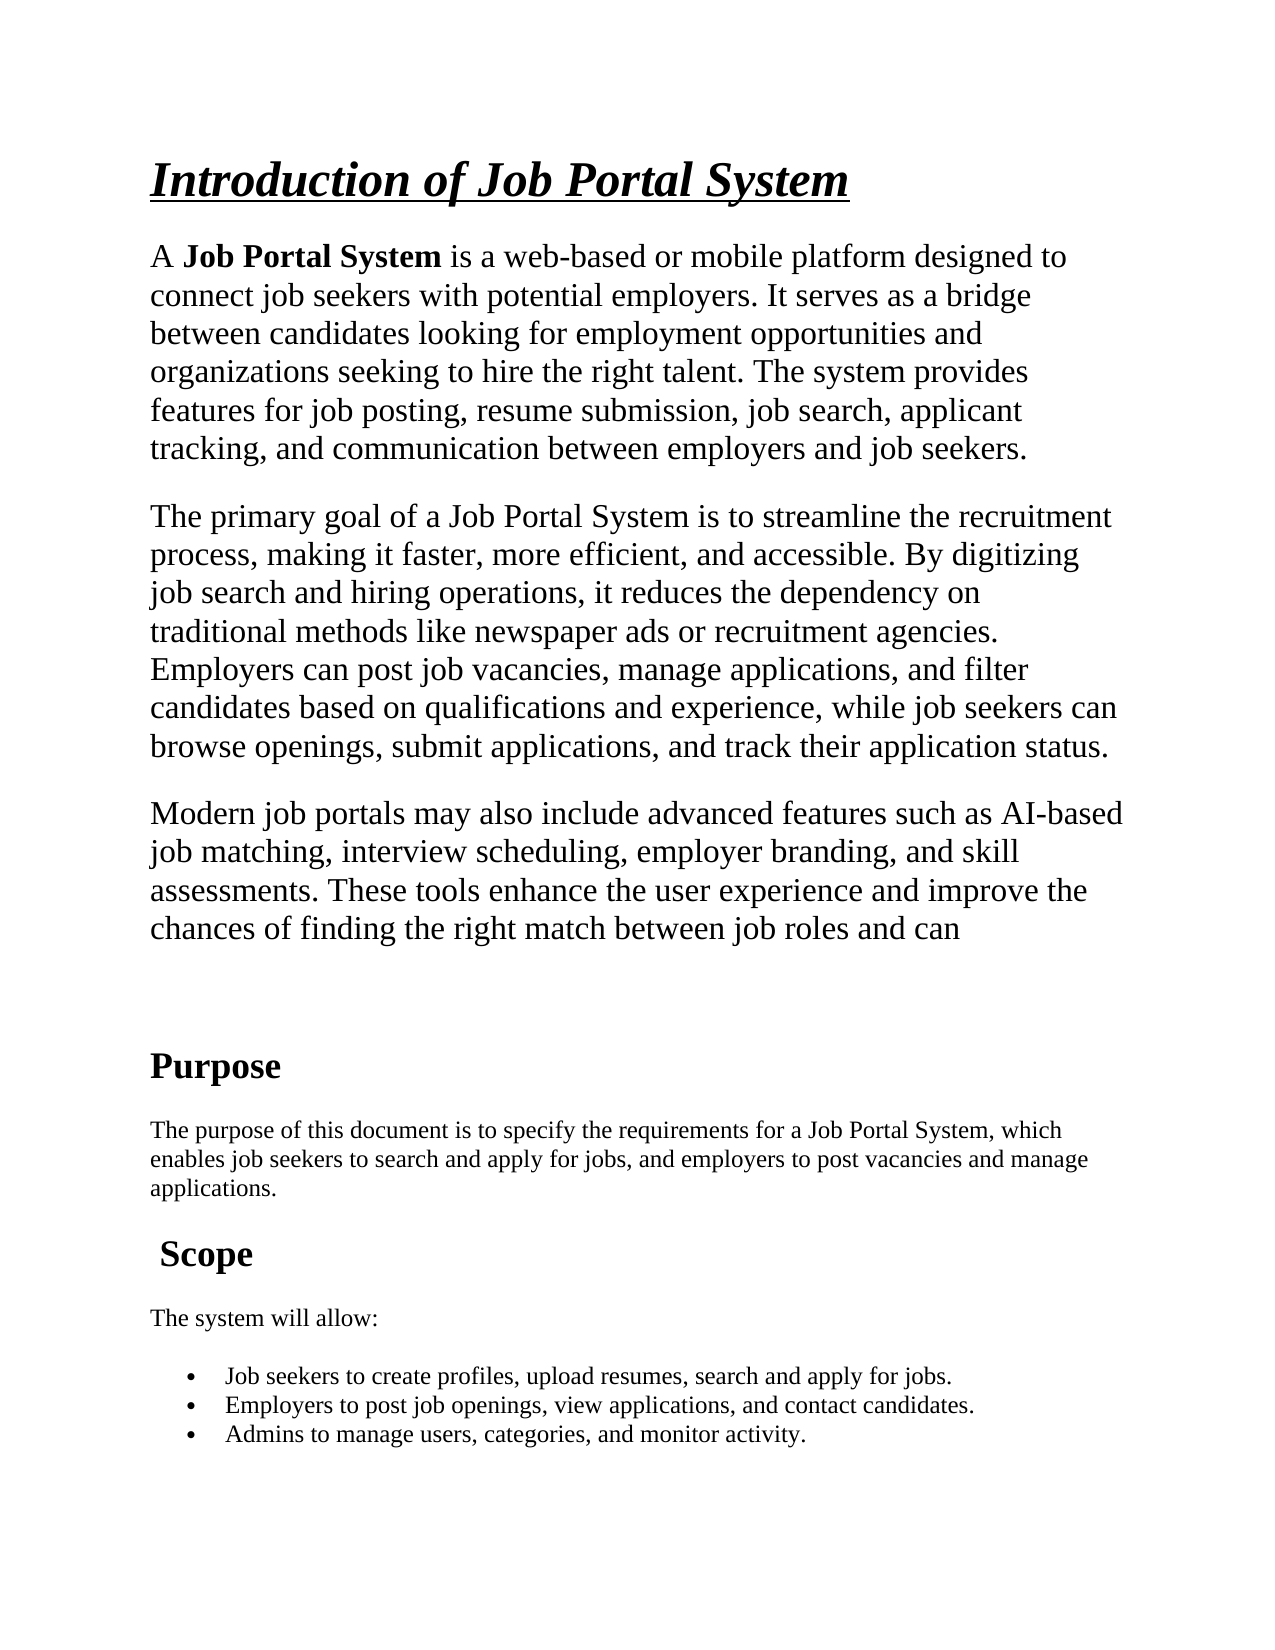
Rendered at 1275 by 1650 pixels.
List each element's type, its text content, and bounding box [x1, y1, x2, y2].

text A Job Portal System is a web-based or mobile platform designed to connect job seekers with potential employers. It serves as a bridge between candidates looking for employment opportunities and organizations seeking to hire the right talent. The system provides features for job posting, resume submission, job search, applicant tracking, and communication between employers and job seekers. [150, 237, 1125, 467]
text Modern job portals may also include advanced features such as AI-based job matching, interview scheduling, employer branding, and skill assessments. These tools enhance the user experience and improve the chances of finding the right match between job roles and can [150, 793, 1125, 947]
list Employers to post job openings, view applications, and contact candidates. [187, 1390, 1125, 1419]
list Job seekers to create profiles, upload resumes, search and apply for jobs. [187, 1361, 1125, 1390]
text The primary goal of a Job Portal System is to streamline the recruitment process, making it faster, more efficient, and accessible. By digitizing job search and hiring operations, it reduces the dependency on traditional methods like newspaper ads or recruitment agencies. Employers can post job vacancies, manage applications, and filter candidates based on qualifications and experience, while job seekers can browse openings, submit applications, and track their application status. [150, 496, 1125, 764]
text Scope [150, 1231, 1125, 1274]
list Admins to manage users, categories, and monitor activity. [187, 1419, 1125, 1447]
text Purpose [150, 1043, 1125, 1086]
text The purpose of this document is to specify the requirements for a Job Portal System, which enables job seekers to search and apply for jobs, and employers to post vacancies and manage applications. [150, 1116, 1125, 1202]
text The system will allow: [150, 1303, 1125, 1332]
text Introduction of Job Portal System [150, 150, 1125, 207]
